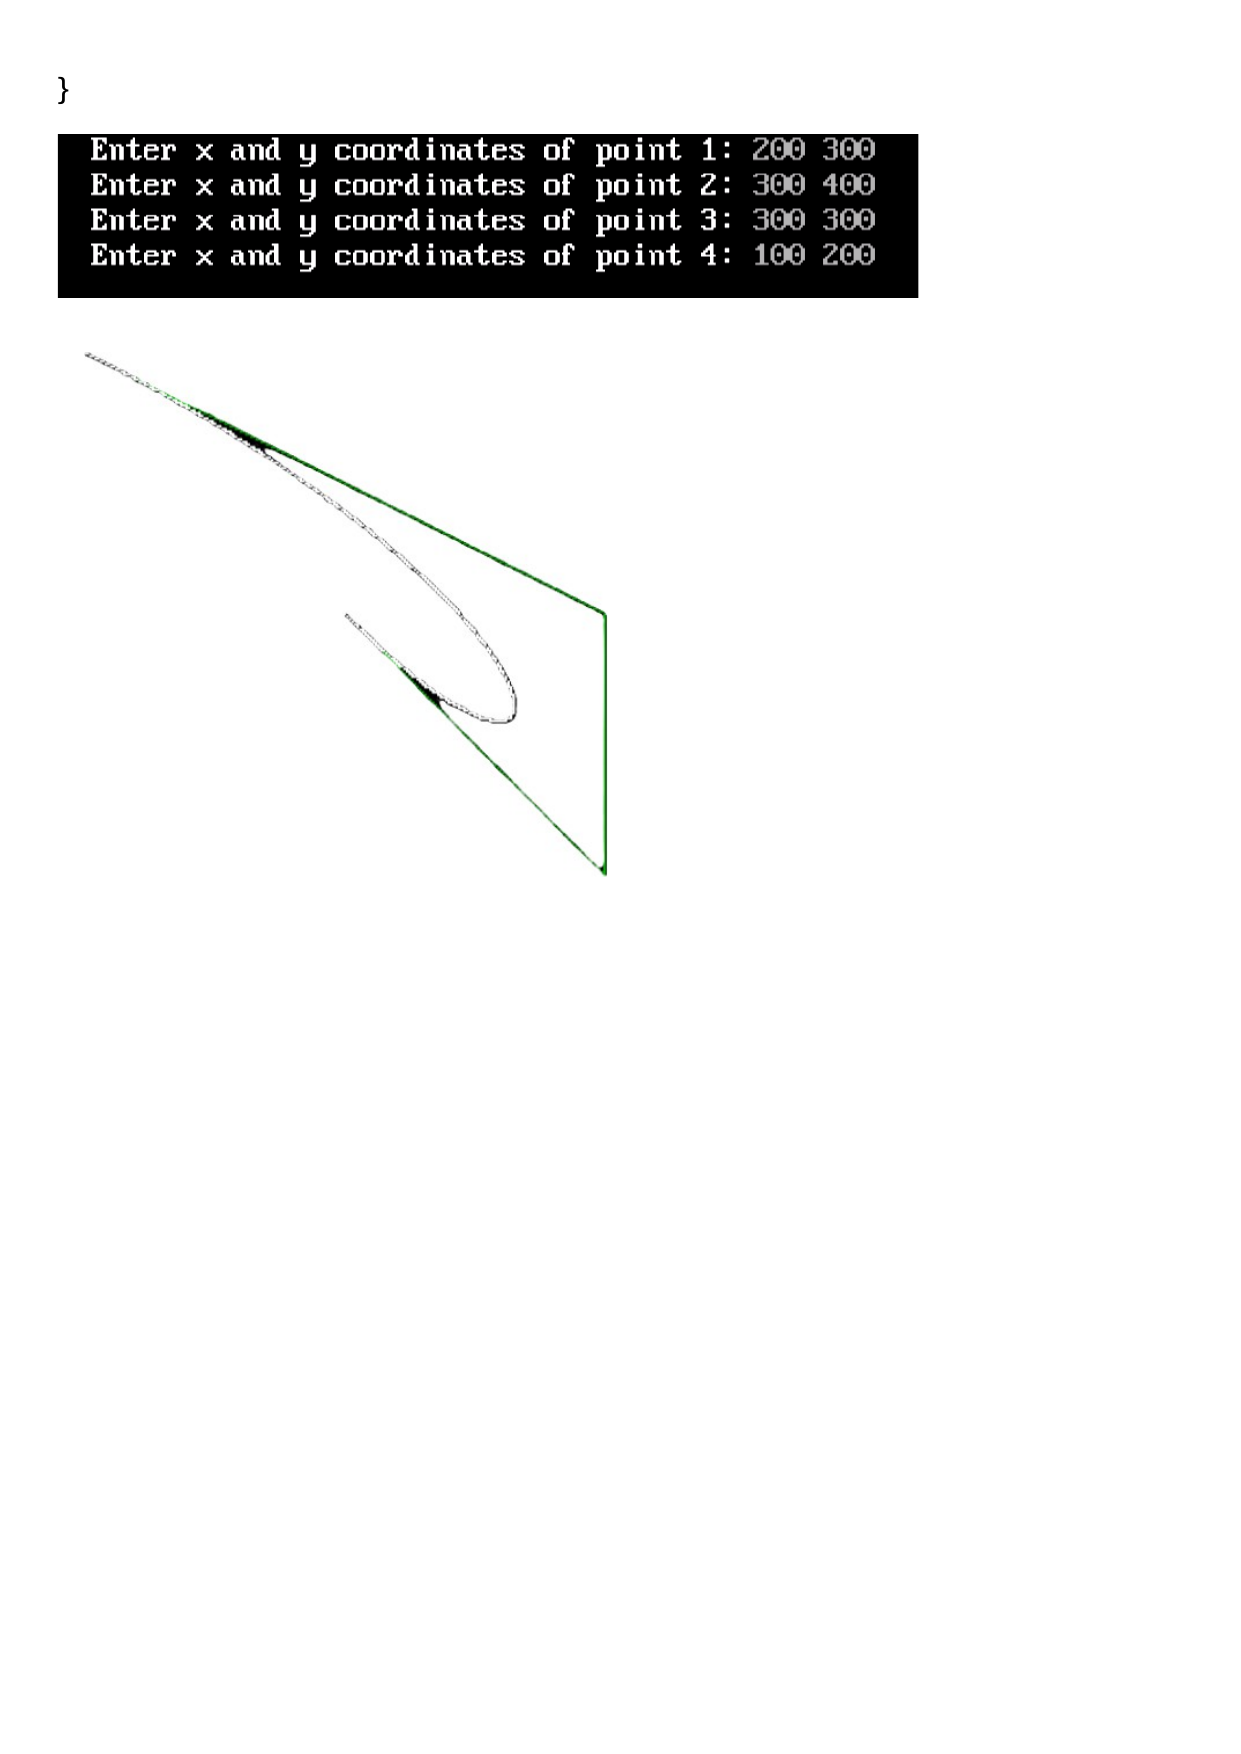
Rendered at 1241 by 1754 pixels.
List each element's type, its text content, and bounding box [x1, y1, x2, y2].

text } [58, 71, 1065, 104]
picture [57, 134, 919, 298]
picture [84, 352, 608, 877]
